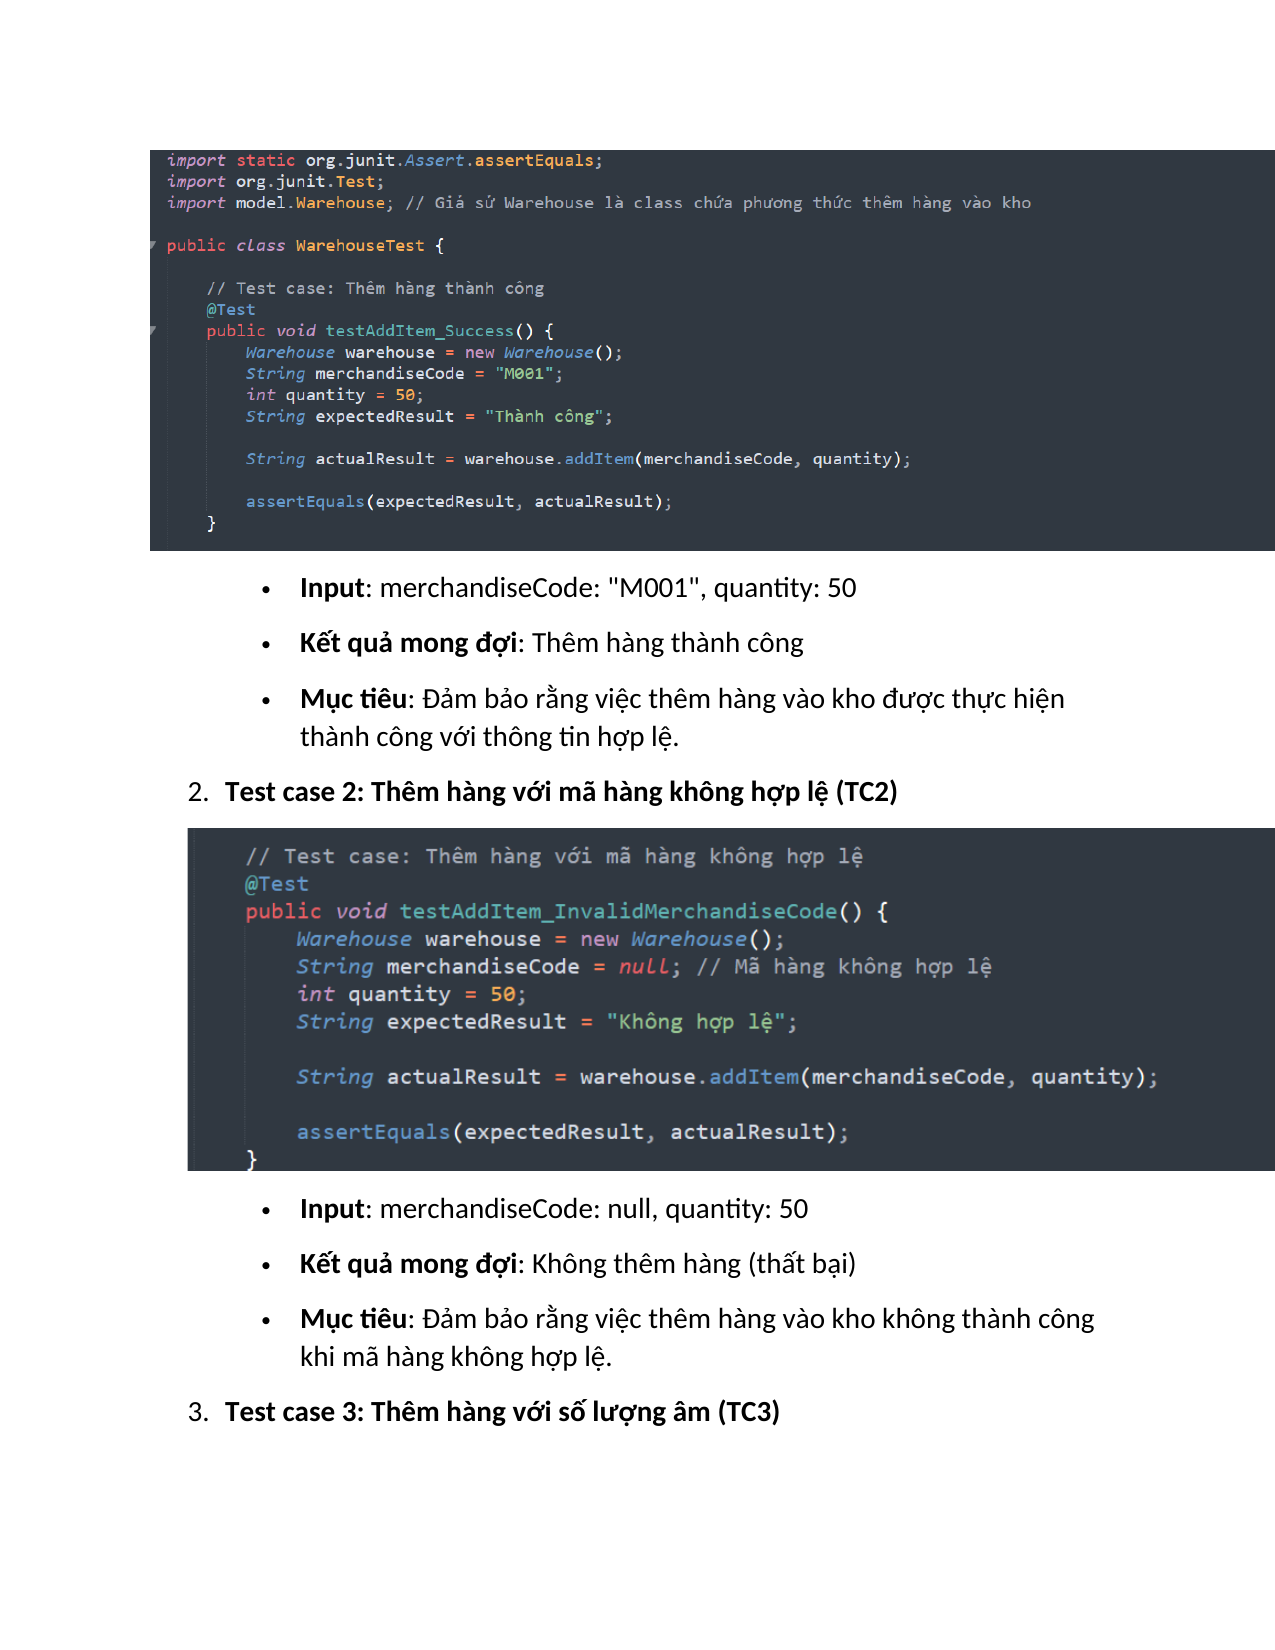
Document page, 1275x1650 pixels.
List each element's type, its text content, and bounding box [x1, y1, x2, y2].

list Mục tiêu: Đảm bảo rằng việc thêm hàng vào kho không thành công khi mã hàng không hợp lệ. [262, 1300, 1125, 1374]
picture [150, 150, 1275, 551]
list Input: merchandiseCode: "M001", quantity: 50 [262, 569, 1125, 605]
picture [187, 828, 1275, 1171]
list Kết quả mong đợi: Không thêm hàng (thất bại) [262, 1245, 1125, 1280]
list Input: merchandiseCode: null, quantity: 50 [262, 1190, 1125, 1225]
list Kết quả mong đợi: Thêm hàng thành công [262, 624, 1125, 660]
list Test case 3: Thêm hàng với số lượng âm (TC3) [187, 1393, 1125, 1429]
list Test case 2: Thêm hàng với mã hàng không hợp lệ (TC2) [187, 773, 1125, 809]
list Mục tiêu: Đảm bảo rằng việc thêm hàng vào kho được thực hiện thành công với thông tin hợp lệ. [262, 680, 1125, 754]
